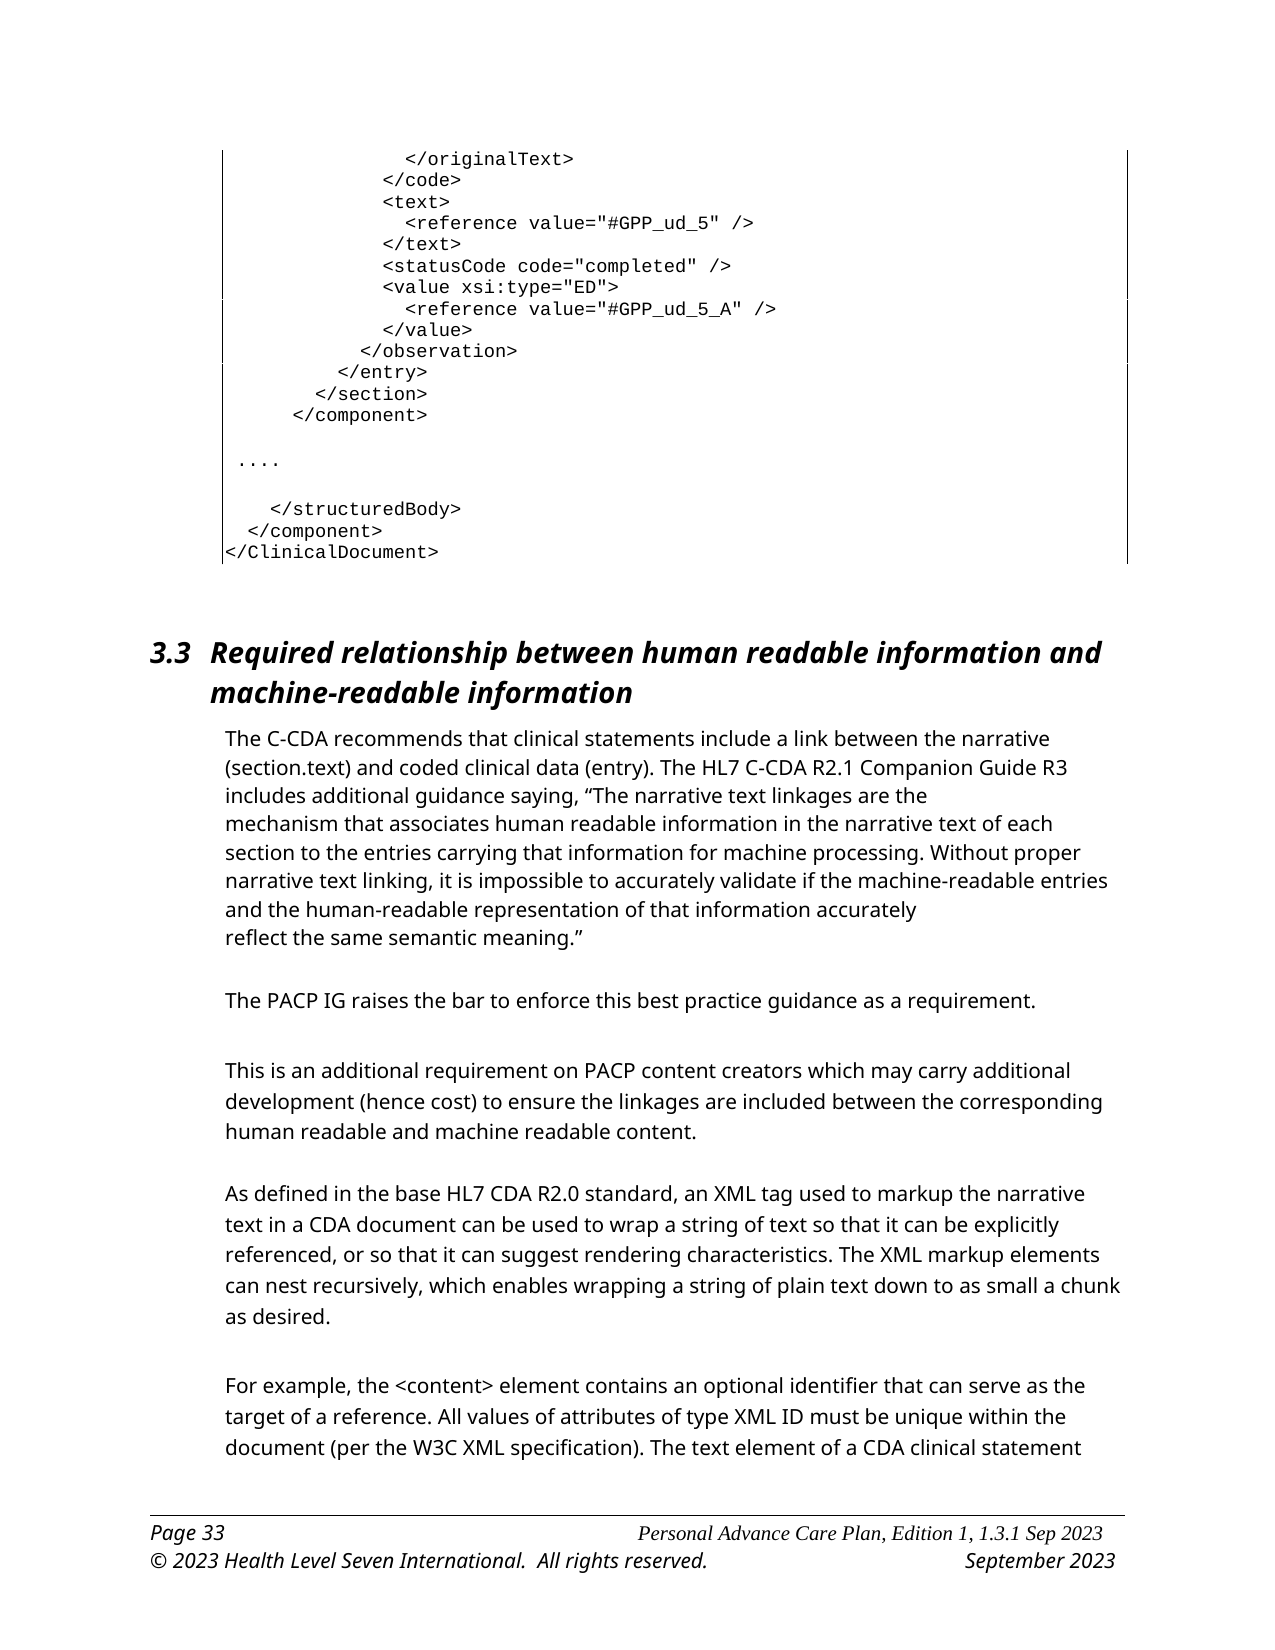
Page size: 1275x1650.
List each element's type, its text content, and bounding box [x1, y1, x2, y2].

text </structuredBody> [223, 500, 1127, 522]
text </section> [223, 385, 1127, 406]
text </value> [223, 321, 1127, 342]
text .... [223, 451, 1127, 472]
text </component> [223, 522, 1127, 543]
text <reference value="#GPP_ud_5_A" /> [223, 299, 1127, 321]
text </observation> [223, 342, 1127, 363]
text </code> [223, 171, 1127, 193]
text </text> [223, 235, 1127, 257]
text The PACP IG raises the bar to enforce this best practice guidance as a requirement. [225, 987, 1125, 1015]
text <reference value="#GPP_ud_5" /> [223, 214, 1127, 235]
text mechanism that associates human readable information in the narrative text of each section to the entries carrying that information for machine processing. Without proper narrative text linking, it is impossible to accurately validate if the machine-readable entries and the human-readable representation of that information accurately [225, 809, 1125, 923]
text </ClinicalDocument> [223, 543, 1127, 564]
text This is an additional requirement on PACP content creators which may carry additional development (hence cost) to ensure the linkages are included between the corresponding human readable and machine readable content. [225, 1056, 1125, 1146]
text <value xsi:type="ED"> [223, 278, 1127, 299]
text </entry> [223, 363, 1127, 385]
text </originalText> [223, 150, 1127, 171]
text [225, 1371, 1125, 1461]
text <statusCode code="completed" /> [223, 257, 1127, 278]
text <text> [223, 193, 1127, 214]
text As defined in the base HL7 CDA R2.0 standard, an XML tag used to markup the narrative text in a CDA document can be used to wrap a string of text so that it can be explicitly referenced, or so that it can suggest rendering characteristics. The XML markup elements can nest recursively, which enables wrapping a string of plain text down to as small a chunk as desired. [225, 1179, 1125, 1330]
text reflect the same semantic meaning.” [225, 923, 1125, 952]
subtitle Required relationship between human readable information and machine-readable information [150, 632, 1125, 712]
text </component> [223, 406, 1127, 428]
text The C-CDA recommends that clinical statements include a link between the narrative (section.text) and coded clinical data (entry). The HL7 C-CDA R2.1 Companion Guide R3 includes additional guidance saying, “The narrative text linkages are the [225, 724, 1125, 809]
